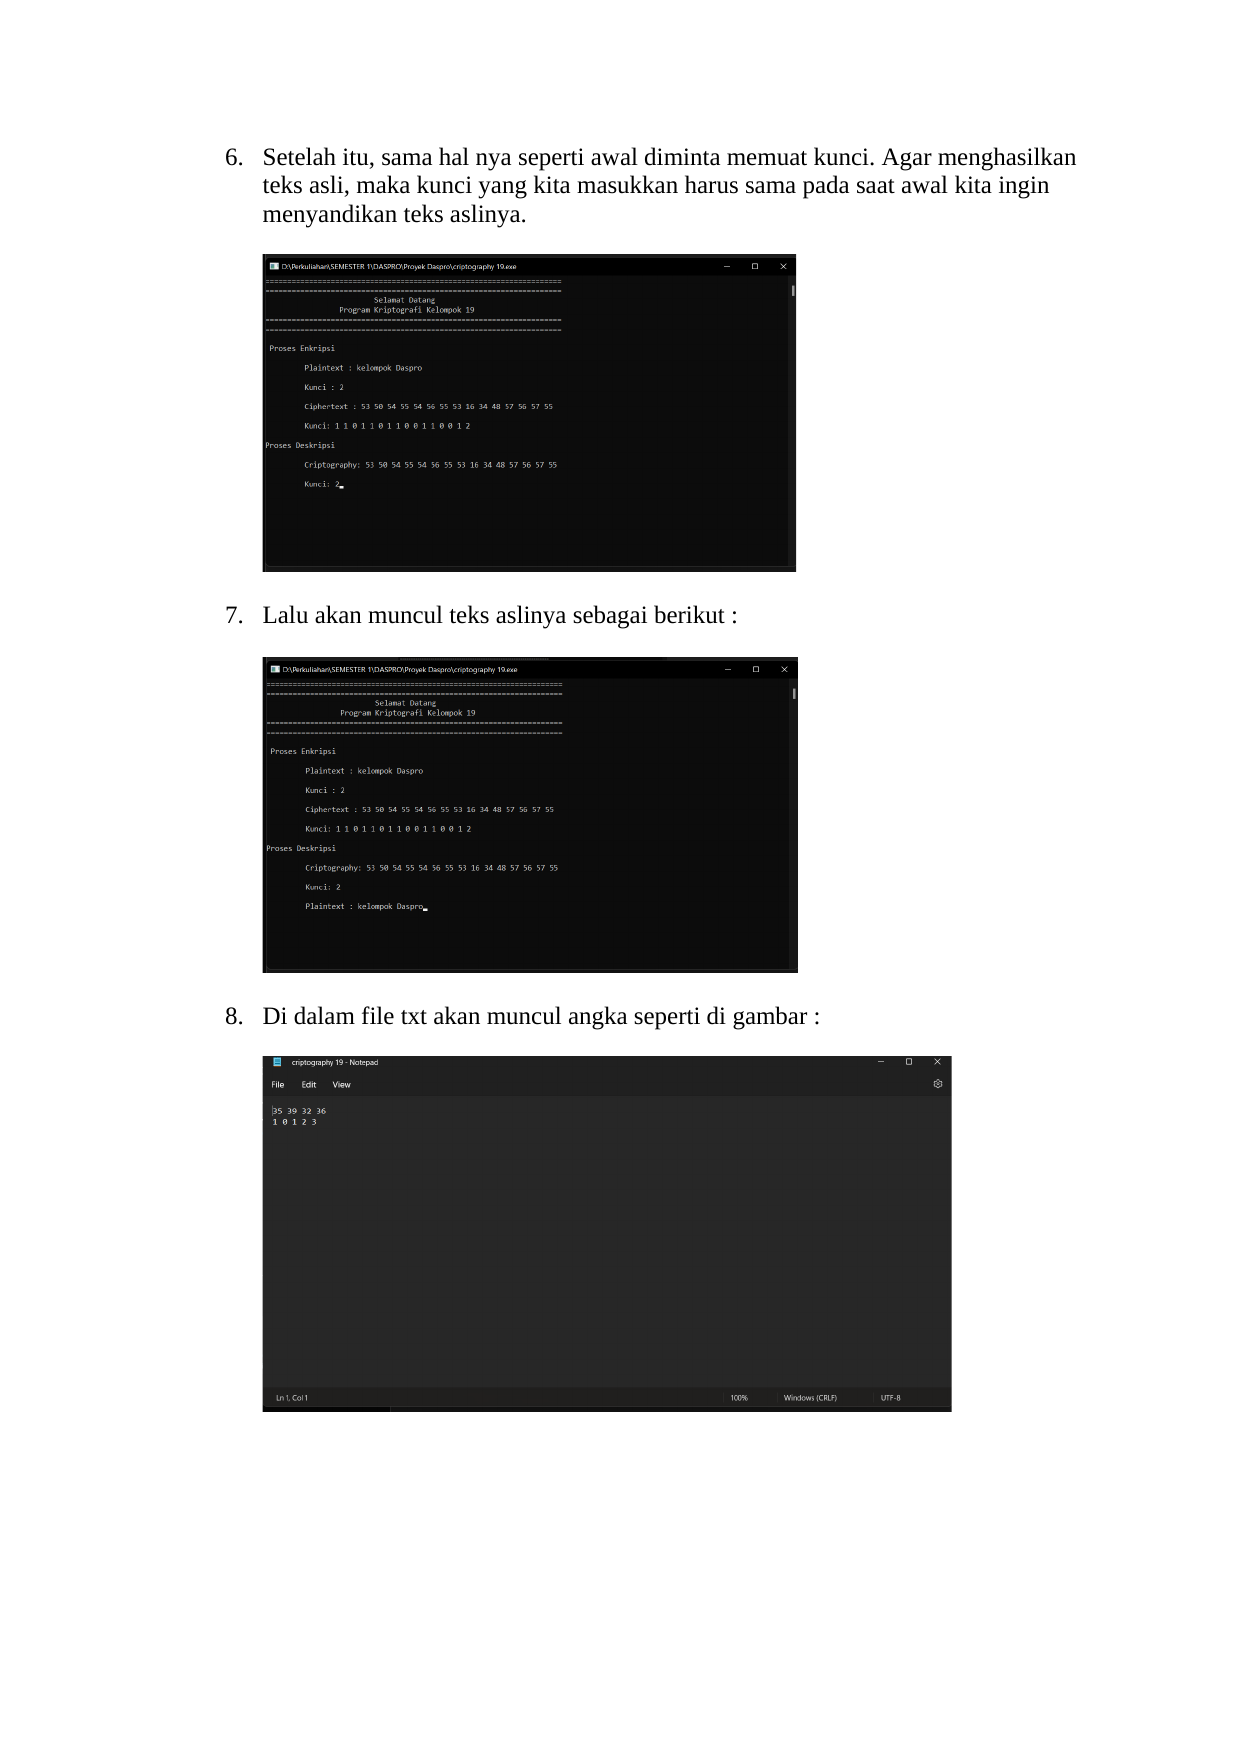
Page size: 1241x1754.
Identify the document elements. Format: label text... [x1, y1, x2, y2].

picture [262, 657, 798, 973]
list Setelah itu, sama hal nya seperti awal diminta memuat kunci. Agar menghasilkan teks asli, maka kunci yang kita masukkan harus sama pada saat awal kita ingin menyandikan teks aslinya. [225, 142, 1103, 228]
picture [262, 1056, 952, 1412]
picture [262, 254, 797, 572]
list Di dalam file txt akan muncul angka seperti di gambar : [225, 1001, 1103, 1030]
list Lalu akan muncul teks aslinya sebagai berikut : [225, 600, 1103, 629]
